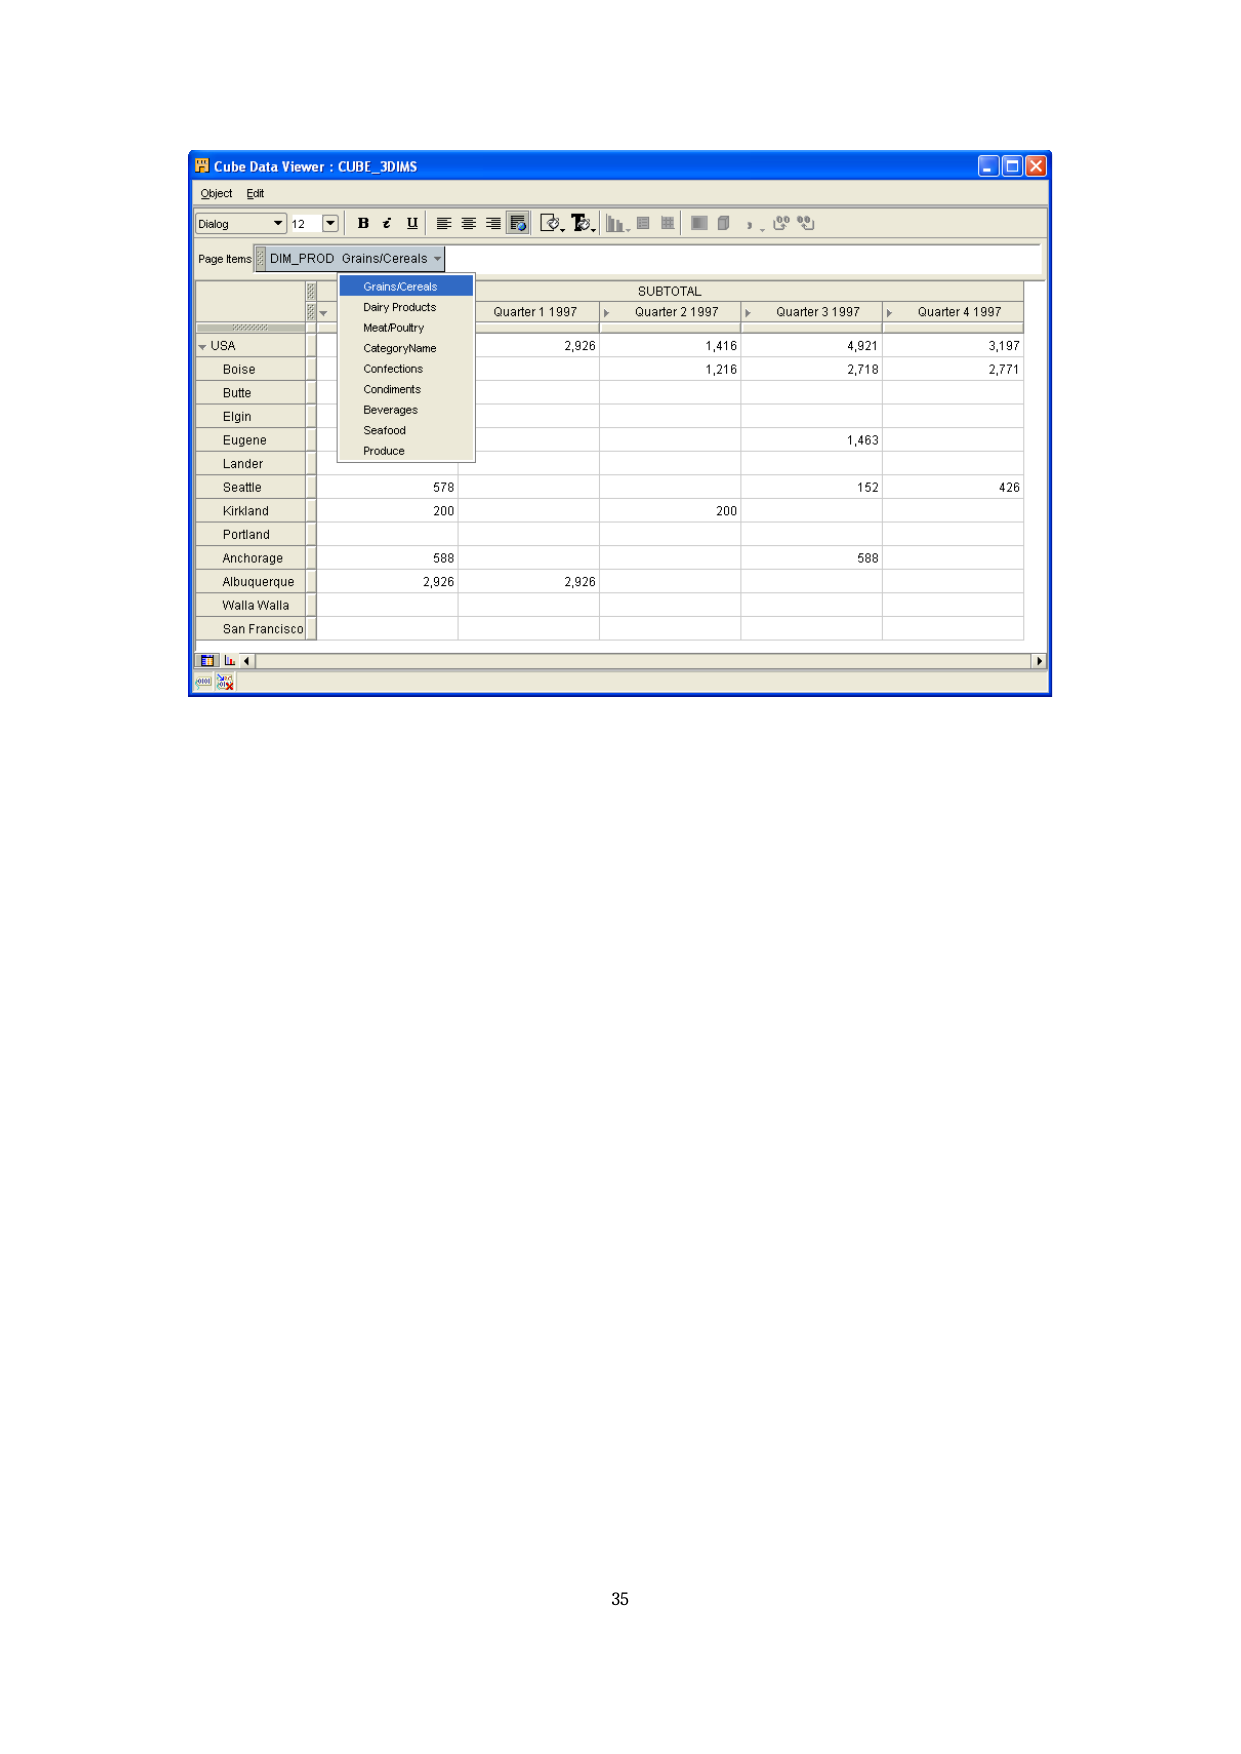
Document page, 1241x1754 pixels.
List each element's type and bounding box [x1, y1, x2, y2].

picture [188, 150, 1053, 697]
